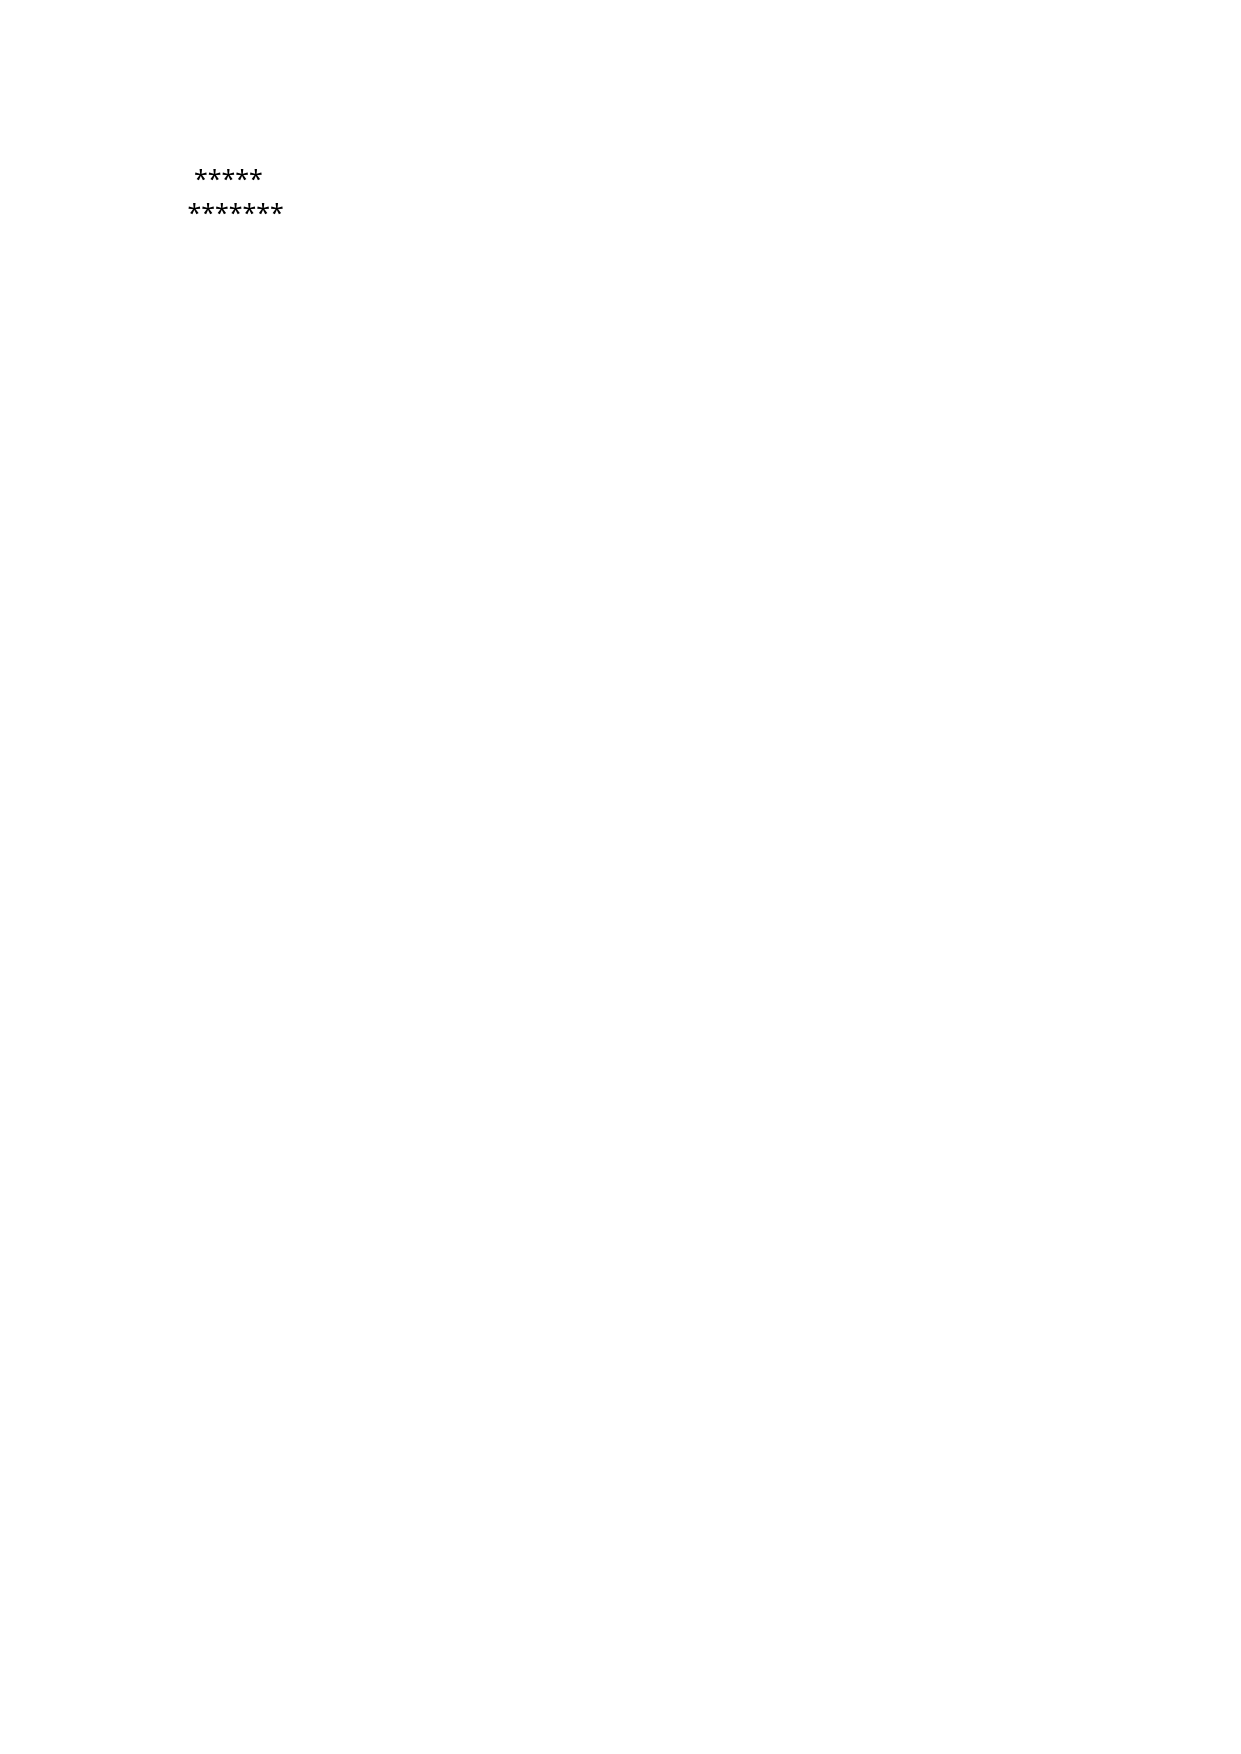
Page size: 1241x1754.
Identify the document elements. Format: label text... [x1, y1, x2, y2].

text ******* [187, 196, 1053, 230]
text ***** [187, 162, 1053, 196]
